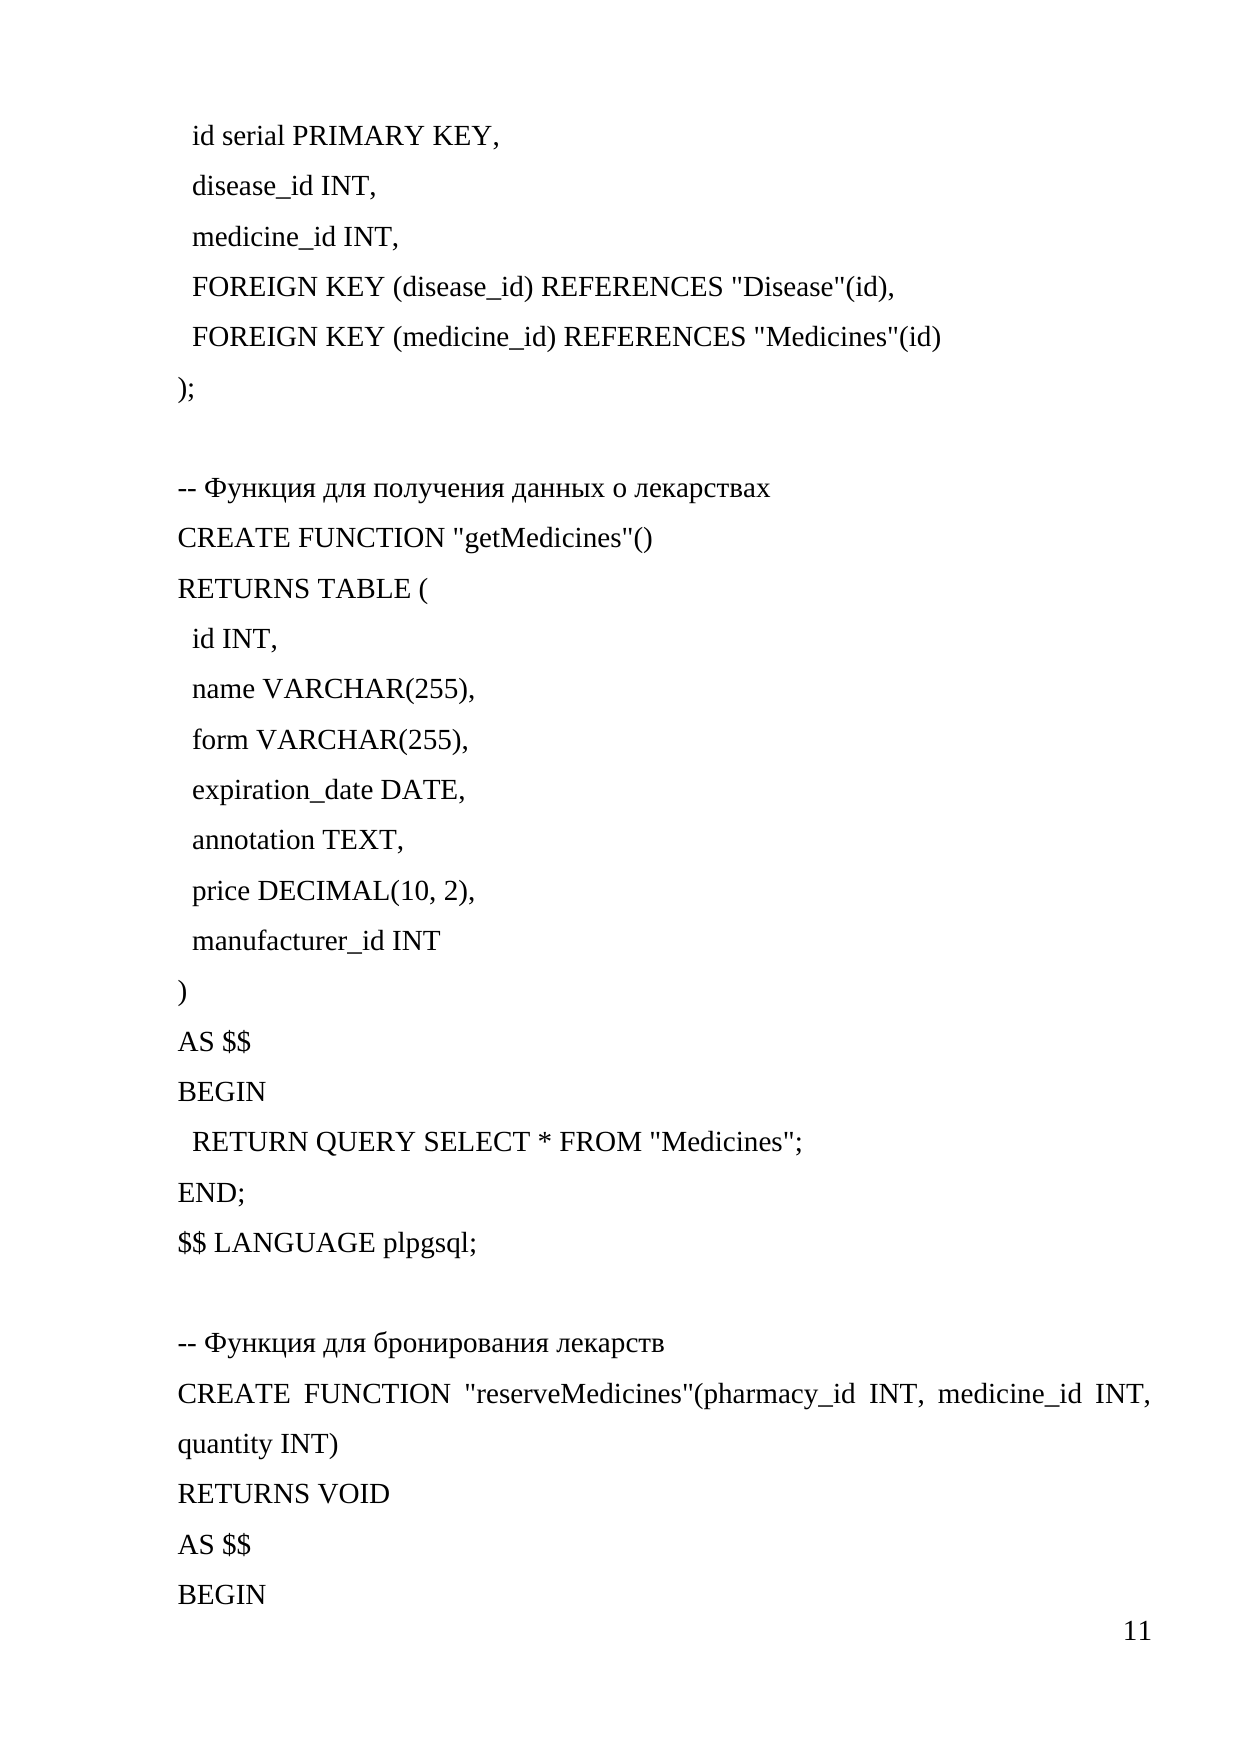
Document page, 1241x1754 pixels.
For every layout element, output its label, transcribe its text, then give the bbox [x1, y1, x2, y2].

text ) [177, 973, 1152, 1007]
text disease_id INT, [177, 168, 1152, 202]
text RETURN QUERY SELECT * FROM "Medicines"; [177, 1124, 1152, 1158]
text CREATE FUNCTION "getMedicines"() [177, 521, 1152, 554]
text BEGIN [177, 1577, 1152, 1611]
text AS $$ [177, 1024, 1152, 1057]
text form VARCHAR(255), [177, 722, 1152, 755]
text $$ LANGUAGE plpgsql; [177, 1225, 1152, 1258]
text manufacturer_id INT [177, 923, 1152, 957]
text -- Функция для получения данных о лекарствах [177, 470, 1152, 504]
text medicine_id INT, [177, 219, 1152, 252]
text FOREIGN KEY (disease_id) REFERENCES "Disease"(id), [177, 269, 1152, 303]
text BEGIN [177, 1074, 1152, 1108]
text RETURNS VOID [177, 1477, 1152, 1510]
text FOREIGN KEY (medicine_id) REFERENCES "Medicines"(id) [177, 319, 1152, 353]
text name VARCHAR(255), [177, 672, 1152, 705]
text expiration_date DATE, [177, 772, 1152, 806]
text AS $$ [177, 1527, 1152, 1560]
text id serial PRIMARY KEY, [177, 118, 1152, 152]
text RETURNS TABLE ( [177, 571, 1152, 604]
text annotation TEXT, [177, 822, 1152, 856]
text CREATE FUNCTION "reserveMedicines"(pharmacy_id INT, medicine_id INT, quantity INT) [177, 1376, 1152, 1460]
text price DECIMAL(10, 2), [177, 873, 1152, 906]
text END; [177, 1175, 1152, 1208]
text -- Функция для бронирования лекарств [177, 1326, 1152, 1359]
text id INT, [177, 621, 1152, 655]
text ); [177, 370, 1152, 403]
